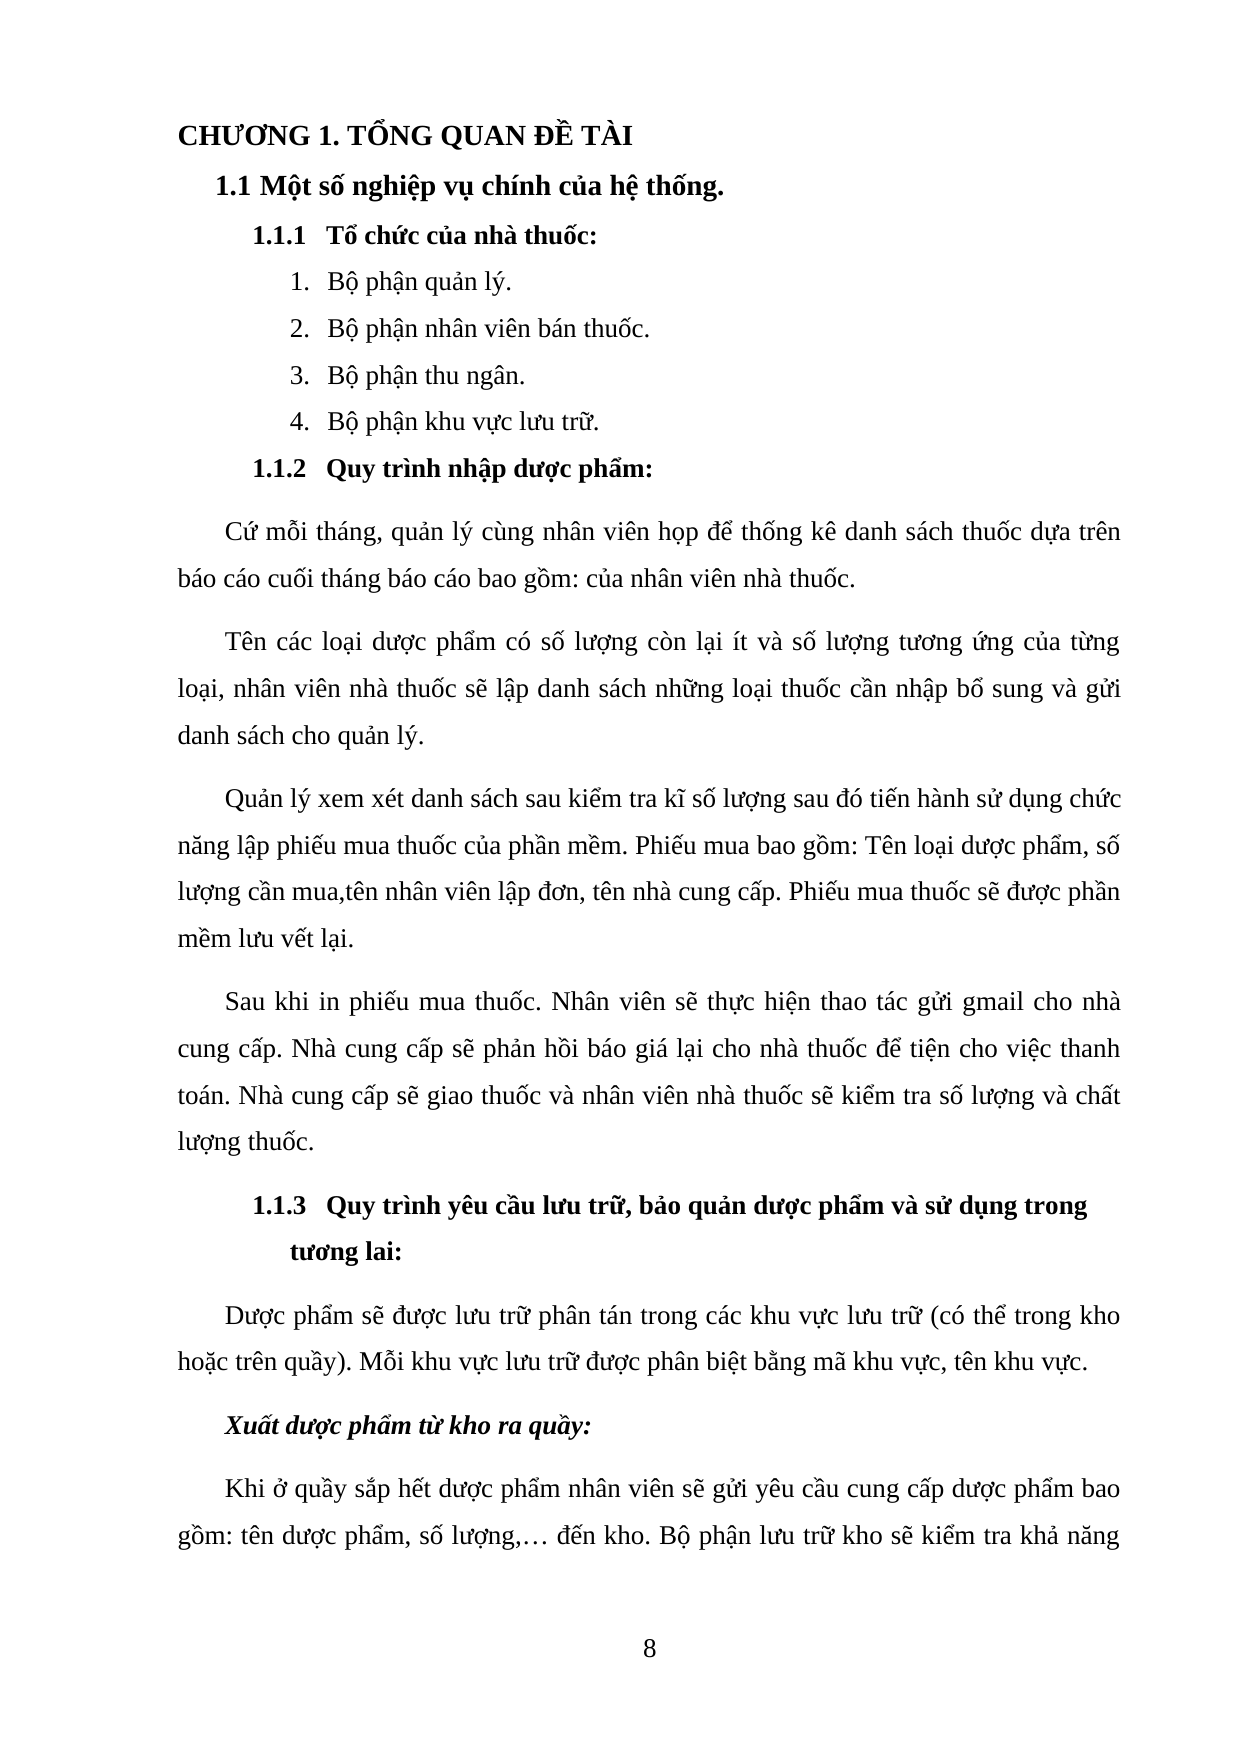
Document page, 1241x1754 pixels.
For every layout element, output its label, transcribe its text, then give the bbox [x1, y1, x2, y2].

text Cứ mỗi tháng, quản lý cùng nhân viên họp để thống kê danh sách thuốc dựa trên báo cáo cuối tháng báo cáo bao gồm: của nhân viên nhà thuốc. [177, 515, 1122, 593]
list Bộ phận khu vực lưu trữ. [289, 405, 1122, 437]
list Quy trình nhập dược phẩm: [252, 452, 1122, 483]
list Bộ phận quản lý. [289, 265, 1122, 297]
text Tên các loại dược phẩm có số lượng còn lại ít và số lượng tương ứng của từng loại, nhân viên nhà thuốc sẽ lập danh sách những loại thuốc cần nhập bổ sung và gửi danh sách cho quản lý. [177, 625, 1122, 750]
text Sau khi in phiếu mua thuốc. Nhân viên sẽ thực hiện thao tác gửi gmail cho nhà cung cấp. Nhà cung cấp sẽ phản hồi báo giá lại cho nhà thuốc để tiện cho việc thanh toán. Nhà cung cấp sẽ giao thuốc và nhân viên nhà thuốc sẽ kiểm tra số lượng và chất lượng thuốc. [177, 985, 1122, 1157]
text Dược phẩm sẽ được lưu trữ phân tán trong các khu vực lưu trữ (có thể trong kho hoặc trên quầy). Mỗi khu vực lưu trữ được phân biệt bằng mã khu vực, tên khu vực. [177, 1299, 1122, 1377]
subtitle CHƯƠNG 1. TỔNG QUAN ĐỀ TÀI [177, 118, 1122, 152]
text Quản lý xem xét danh sách sau kiểm tra kĩ số lượng sau đó tiến hành sử dụng chức năng lập phiếu mua thuốc của phần mềm. Phiếu mua bao gồm: Tên loại dược phẩm, số lượng cần mua,tên nhân viên lập đơn, tên nhà cung cấp. Phiếu mua thuốc sẽ được phần mềm lưu vết lại. [177, 782, 1122, 953]
list Bộ phận nhân viên bán thuốc. [289, 312, 1122, 343]
list Quy trình yêu cầu lưu trữ, bảo quản dược phẩm và sử dụng trong tương lai: [252, 1189, 1122, 1267]
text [177, 1472, 1122, 1550]
list Bộ phận thu ngân. [289, 359, 1122, 390]
list Tổ chức của nhà thuốc: [252, 219, 1122, 250]
text Xuất dược phẩm từ kho ra quầy: [177, 1409, 1122, 1440]
list Một số nghiệp vụ chính của hệ thống. [215, 168, 1122, 202]
